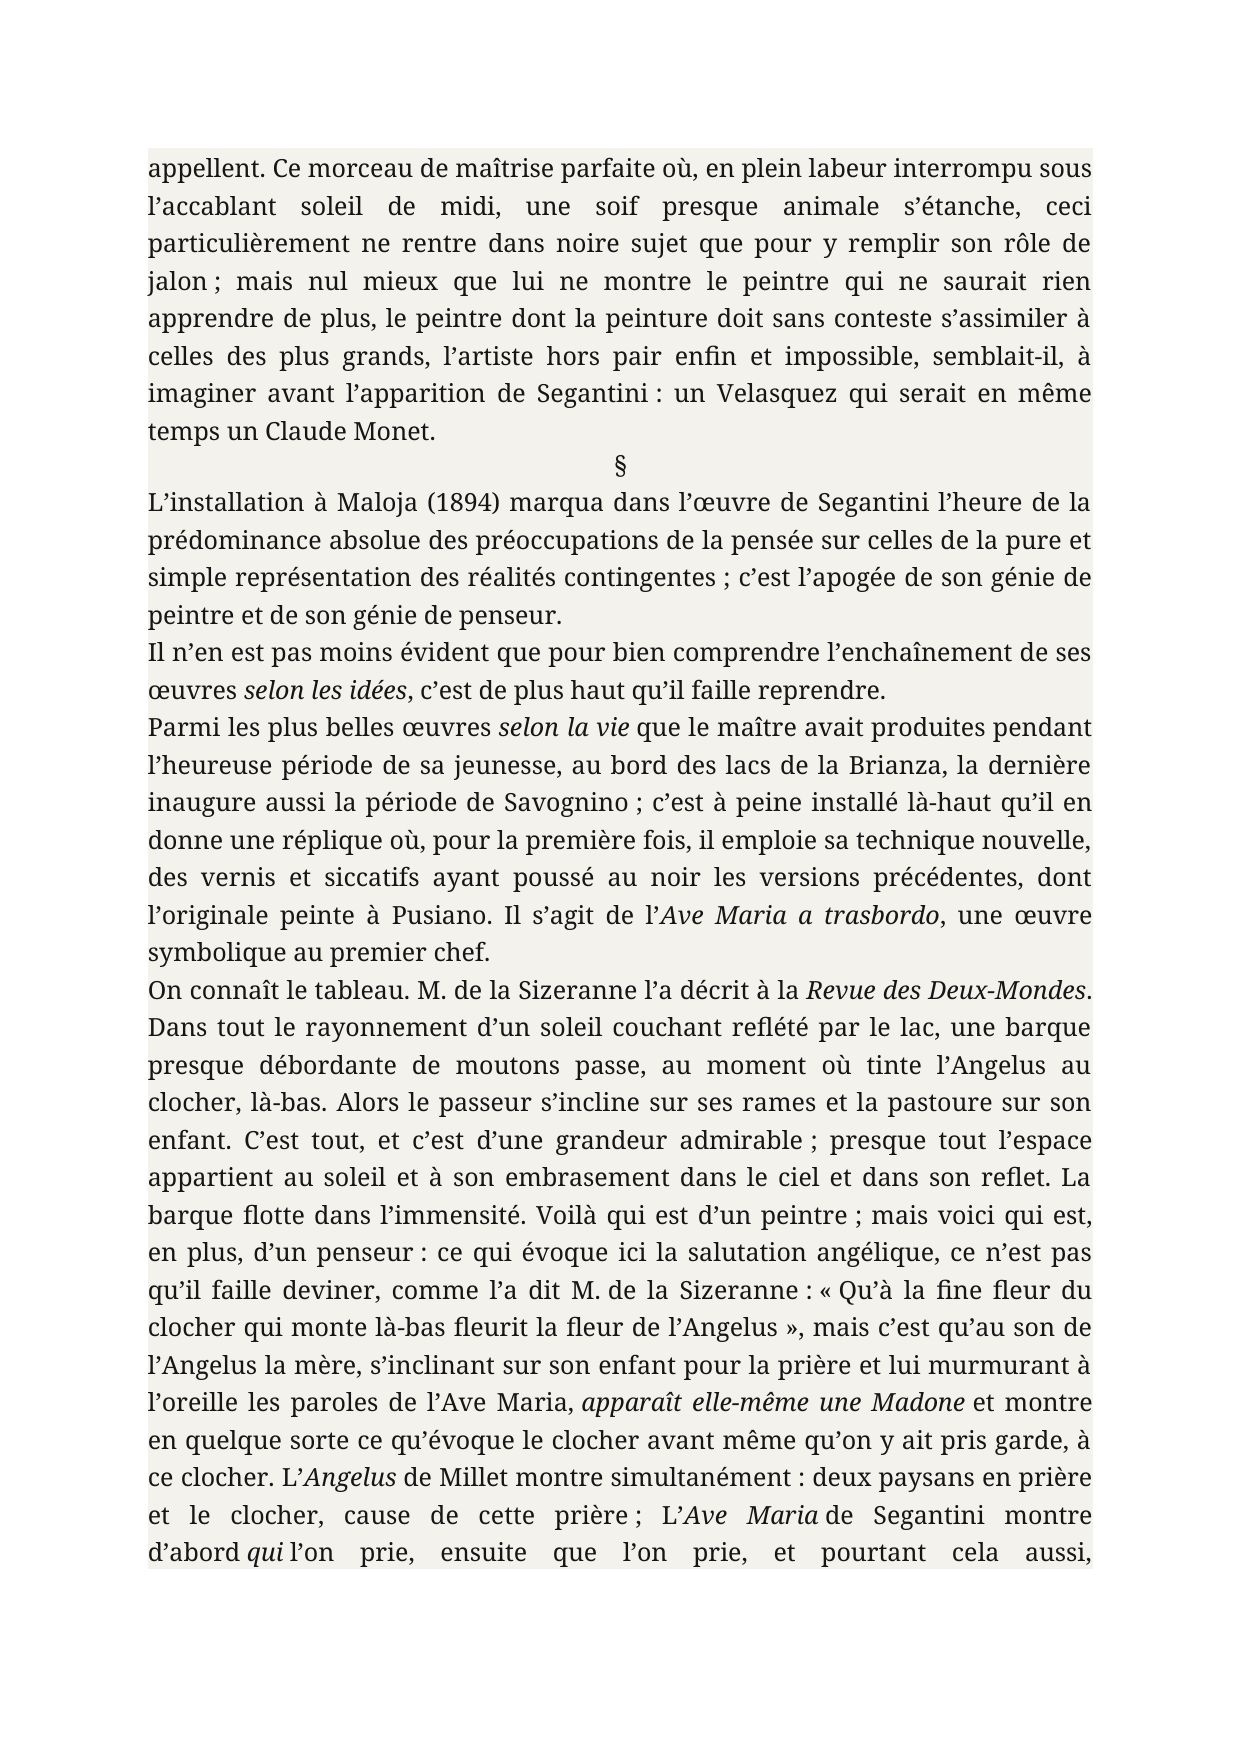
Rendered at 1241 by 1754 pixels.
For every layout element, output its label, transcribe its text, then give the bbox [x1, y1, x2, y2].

text Il n’en est pas moins évident que pour bien comprendre l’enchaînement de ses œuvres selon les idées, c’est de plus haut qu’il faille reprendre. [148, 632, 1093, 707]
text L’installation à Maloja (1894) marqua dans l’œuvre de Segantini l’heure de la prédominance absolue des préoccupations de la pensée sur celles de la pure et simple représentation des réalités contingentes ; c’est l’apogée de son génie de peintre et de son génie de penseur. [148, 482, 1093, 632]
text § [148, 448, 1093, 482]
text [148, 148, 1093, 448]
text Parmi les plus belles œuvres selon la vie que le maître avait produites pendant l’heureuse période de sa jeunesse, au bord des lacs de la Brianza, la dernière inaugure aussi la période de Savognino ; c’est à peine installé là-haut qu’il en donne une réplique où, pour la première fois, il emploie sa technique nouvelle, des vernis et siccatifs ayant poussé au noir les versions précédentes, dont l’originale peinte à Pusiano. Il s’agit de l’Ave Maria a trasbordo, une œuvre symbolique au premier chef. [148, 707, 1093, 969]
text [148, 969, 1093, 1569]
